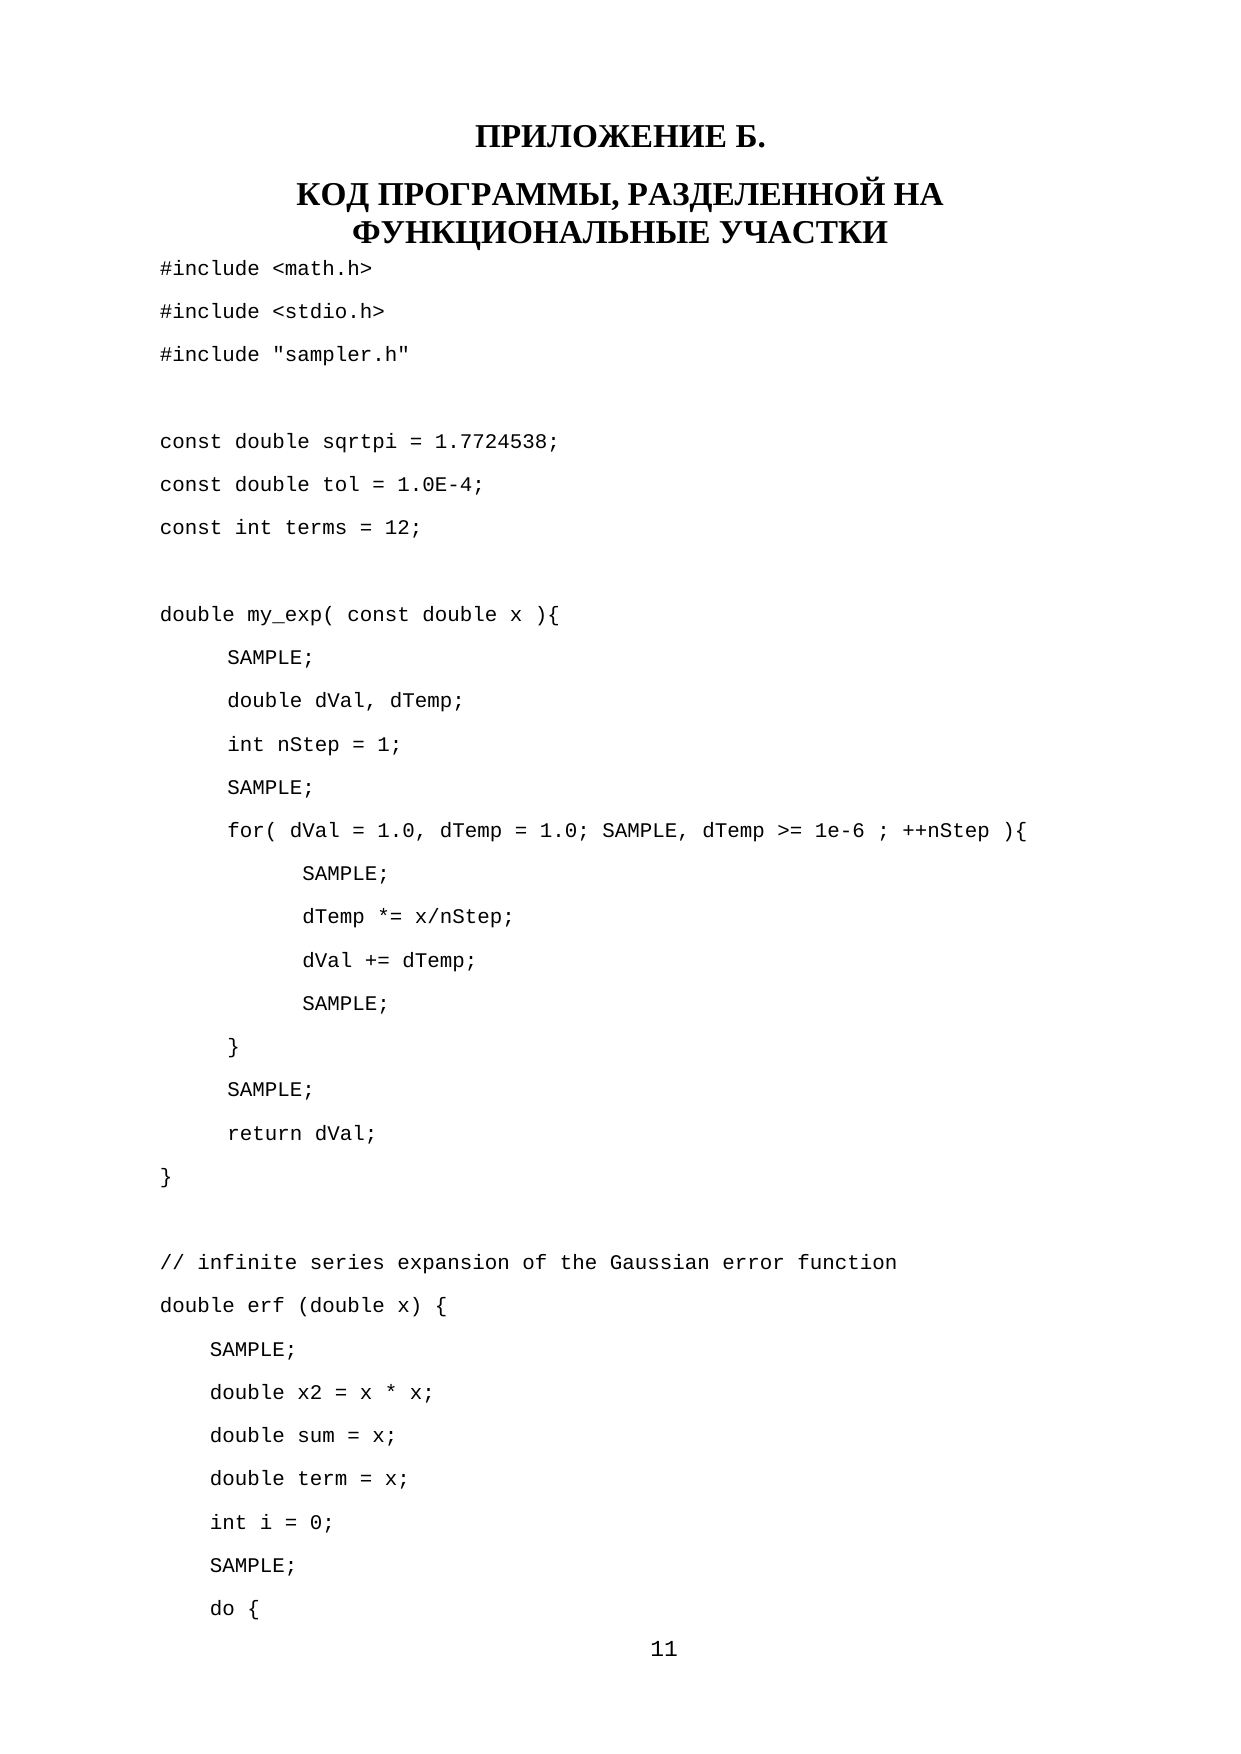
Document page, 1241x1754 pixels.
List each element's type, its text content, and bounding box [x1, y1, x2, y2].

subtitle double sum = x; [77, 1425, 1154, 1449]
subtitle dVal += dTemp; [77, 950, 1154, 973]
subtitle SAMPLE; [77, 1079, 1154, 1103]
subtitle do { [77, 1598, 1154, 1622]
subtitle ПРИЛОЖЕНИЕ Б. [178, 116, 1063, 154]
subtitle int nStep = 1; [77, 733, 1154, 757]
subtitle double dVal, dTemp; [77, 690, 1154, 714]
subtitle #include "sampler.h" [77, 344, 1154, 368]
subtitle SAMPLE; [77, 1339, 1154, 1362]
subtitle // infinite series expansion of the Gaussian error function [77, 1252, 1154, 1276]
subtitle SAMPLE; [77, 863, 1154, 887]
subtitle } [77, 1166, 1154, 1189]
subtitle SAMPLE; [77, 647, 1154, 671]
subtitle double my_exp( const double x ){ [77, 604, 1154, 627]
subtitle SAMPLE; [77, 993, 1154, 1017]
subtitle } [77, 1036, 1154, 1060]
subtitle for( dVal = 1.0, dTemp = 1.0; SAMPLE, dTemp >= 1e-6 ; ++nStep ){ [77, 820, 1154, 844]
text КОД ПРОГРАММЫ, РАЗДЕЛЕННОЙ НА ФУНКЦИОНАЛЬНЫЕ УЧАСТКИ [178, 174, 1062, 250]
subtitle SAMPLE; [77, 777, 1154, 800]
subtitle const double sqrtpi = 1.7724538; [77, 431, 1154, 454]
subtitle #include <stdio.h> [77, 301, 1154, 325]
subtitle const double tol = 1.0E-4; [77, 474, 1154, 498]
subtitle int i = 0; [77, 1512, 1154, 1535]
subtitle double term = x; [77, 1468, 1154, 1492]
subtitle SAMPLE; [77, 1555, 1154, 1578]
subtitle const int terms = 12; [77, 517, 1154, 541]
subtitle dTemp *= x/nStep; [77, 906, 1154, 930]
subtitle return dVal; [77, 1123, 1154, 1146]
subtitle double x2 = x * x; [77, 1382, 1154, 1406]
subtitle #include <math.h> [77, 258, 1154, 282]
subtitle double erf (double x) { [77, 1296, 1154, 1319]
